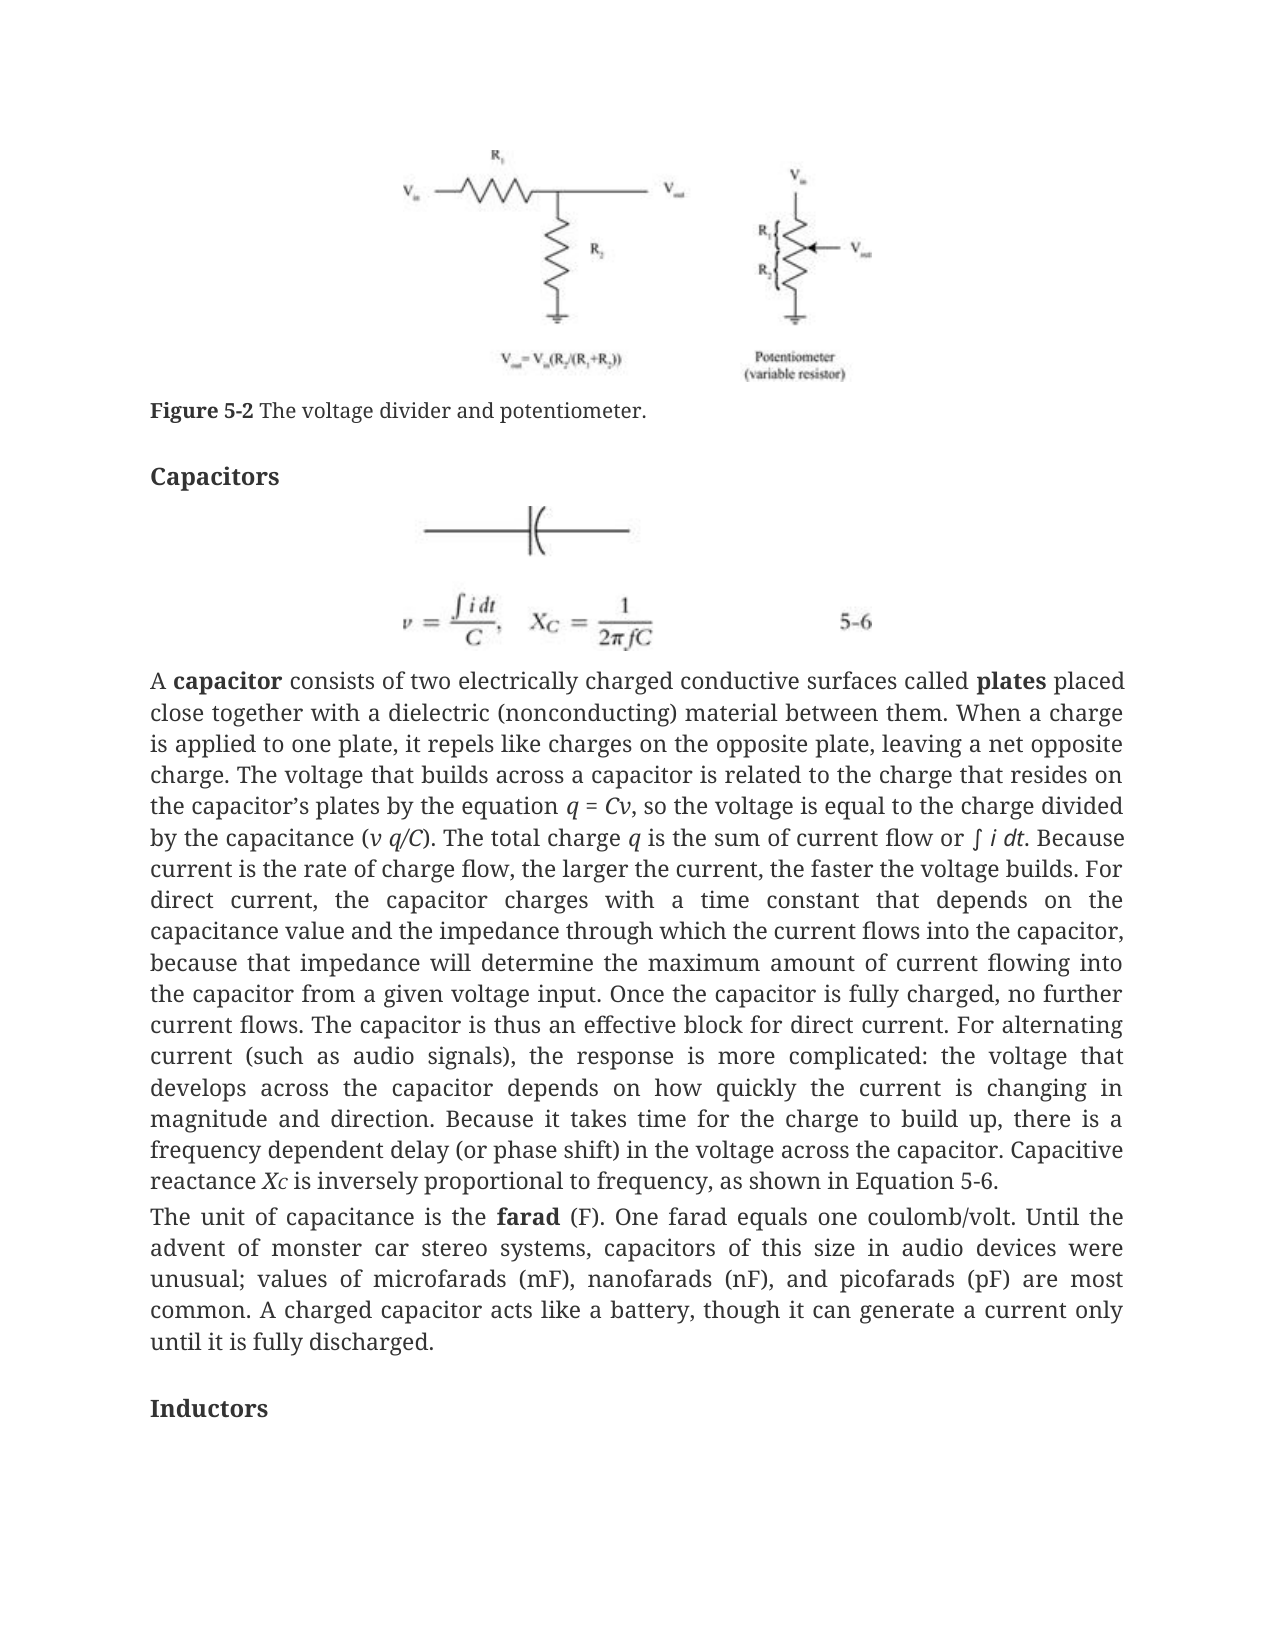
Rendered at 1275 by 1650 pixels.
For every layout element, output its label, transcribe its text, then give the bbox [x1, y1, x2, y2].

picture [403, 150, 872, 382]
text A capacitor consists of two electrically charged conductive surfaces called plates placed close together with a dielectric (nonconducting) material between them. When a charge is applied to one plate, it repels like charges on the opposite plate, leaving a net opposite charge. The voltage that builds across a capacitor is related to the charge that resides on the capacitor’s plates by the equation q = Cv, so the voltage is equal to the charge divided by the capacitance (v q/C). The total charge q is the sum of current flow or ∫ i dt. Because current is the rate of charge flow, the larger the current, the faster the voltage builds. For direct current, the capacitor charges with a time constant that depends on the capacitance value and the impedance through which the current flows into the capacitor, because that impedance will determine the maximum amount of current flowing into the capacitor from a given voltage input. Once the capacitor is fully charged, no further current flows. The capacitor is thus an effective block for direct current. For alternating current (such as audio signals), the response is more complicated: the voltage that develops across the capacitor depends on how quickly the current is changing in magnitude and direction. Because it takes time for the charge to build up, there is a frequency dependent delay (or phase shift) in the voltage across the capacitor. Capacitive reactance XC is inversely proportional to frequency, as shown in Equation 5-6. [150, 665, 1125, 1196]
text Figure 5-2 The voltage divider and potentiometer. [150, 396, 1125, 424]
text Capacitors [150, 460, 1125, 492]
text Inductors [150, 1392, 1125, 1425]
text The unit of capacitance is the farad (F). One farad equals one coulomb/volt. Until the advent of monster car stereo systems, capacitors of this size in audio devices were unusual; values of microfarads (mF), nanofarads (nF), and picofarads (pF) are most common. A charged capacitor acts like a battery, though it can generate a current only until it is fully discharged. [150, 1201, 1125, 1357]
picture [403, 506, 872, 651]
